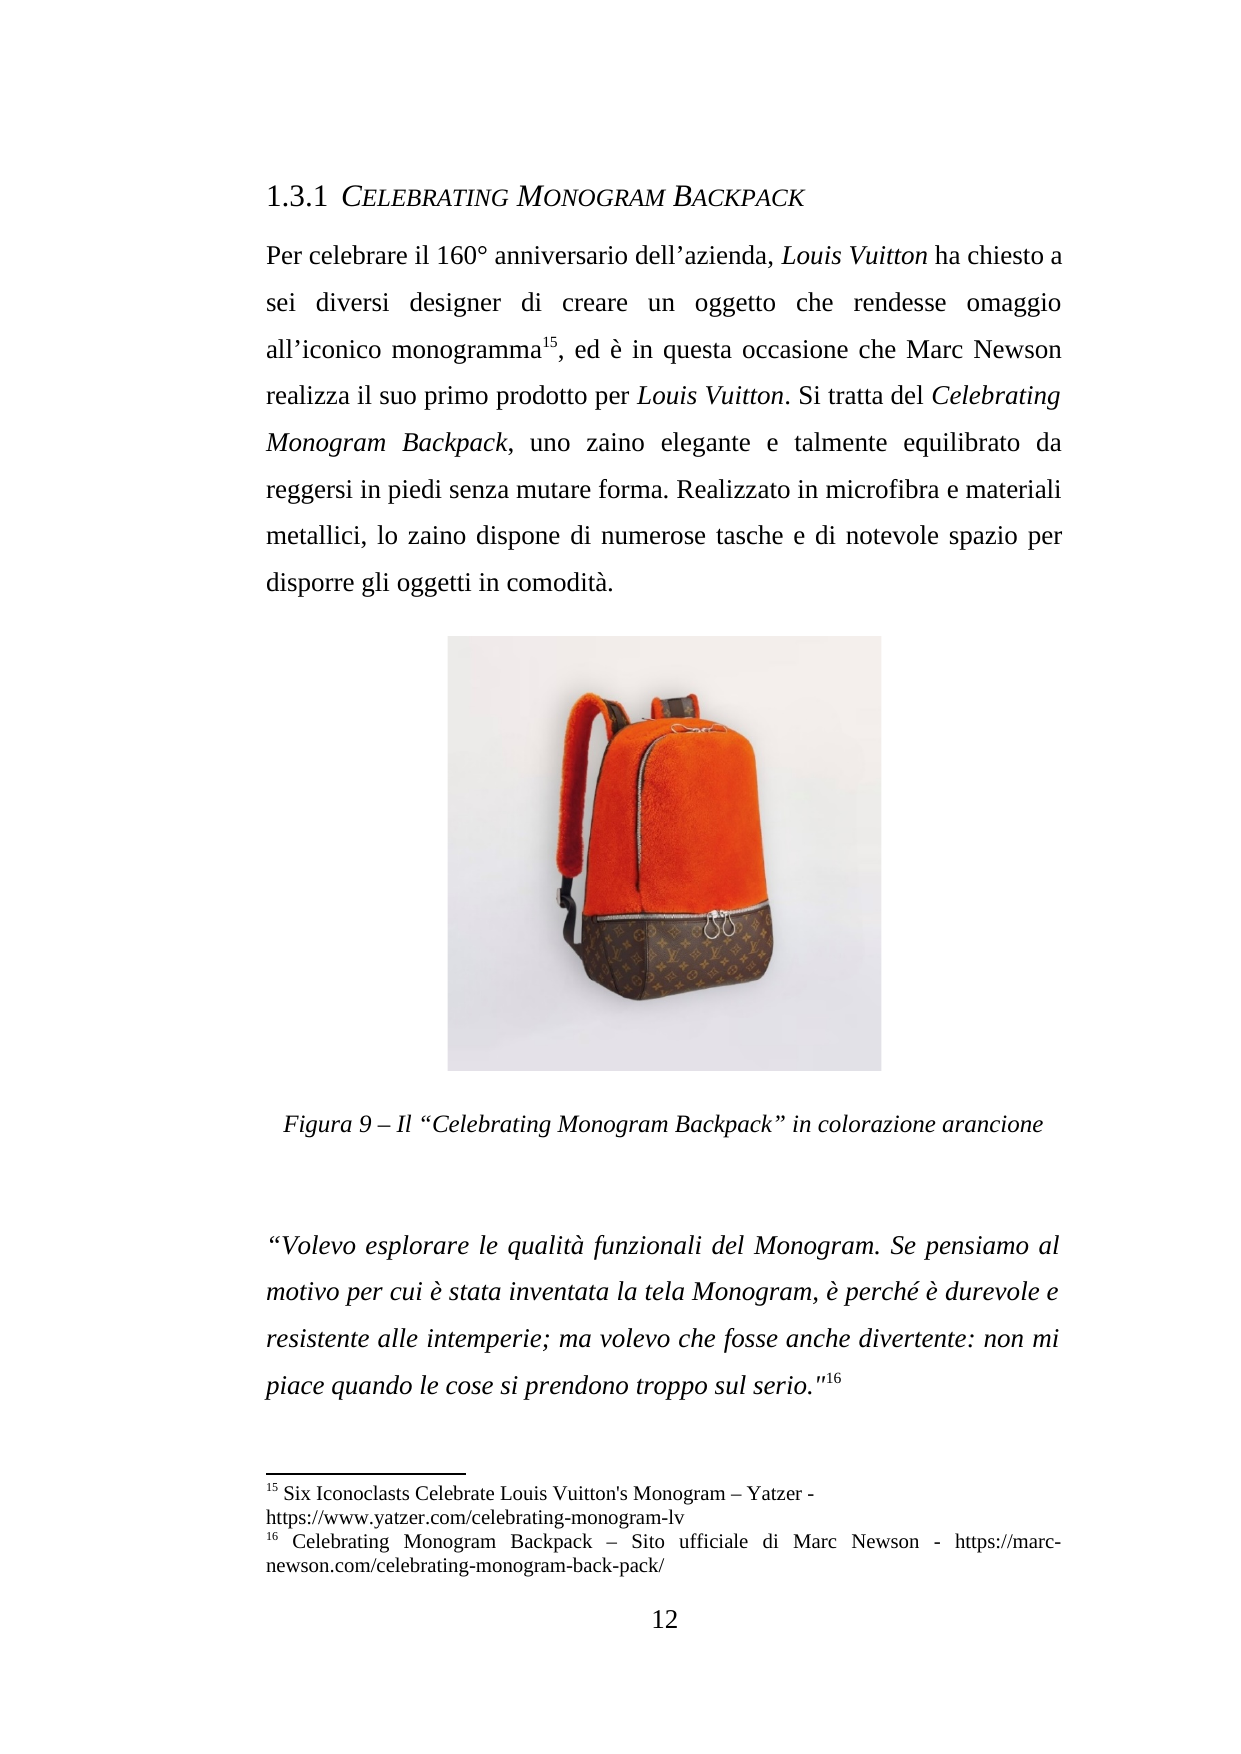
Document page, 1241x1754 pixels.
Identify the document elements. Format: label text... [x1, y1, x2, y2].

text Per celebrare il 160° anniversario dell’azienda, Louis Vuitton ha chiesto a sei diversi designer di creare un oggetto che rendesse omaggio all’iconico monogramma, ed è in questa occasione che Marc Newson realizza il suo primo prodotto per Louis Vuitton. Si tratta del Celebrating Monogram Backpack, uno zaino elegante e talmente equilibrato da reggersi in piedi senza mutare forma. Realizzato in microfibra e materiali metallici, lo zaino dispone di numerose tasche e di notevole spazio per disporre gli oggetti in comodità. [266, 239, 1063, 597]
text “Volevo esplorare le qualità funzionali del Monogram. Se pensiamo al motivo per cui è stata inventata la tela Monogram, è perché è durevole e resistente alle intemperie; ma volevo che fosse anche divertente: non mi piace quando le cose si prendono troppo sul serio." [266, 1229, 1063, 1400]
subtitle Celebrating Monogram Backpack [266, 177, 1063, 213]
text Figura 9 – Il “Celebrating Monogram Backpack” in colorazione arancione [266, 1109, 1063, 1138]
picture [447, 636, 882, 1071]
